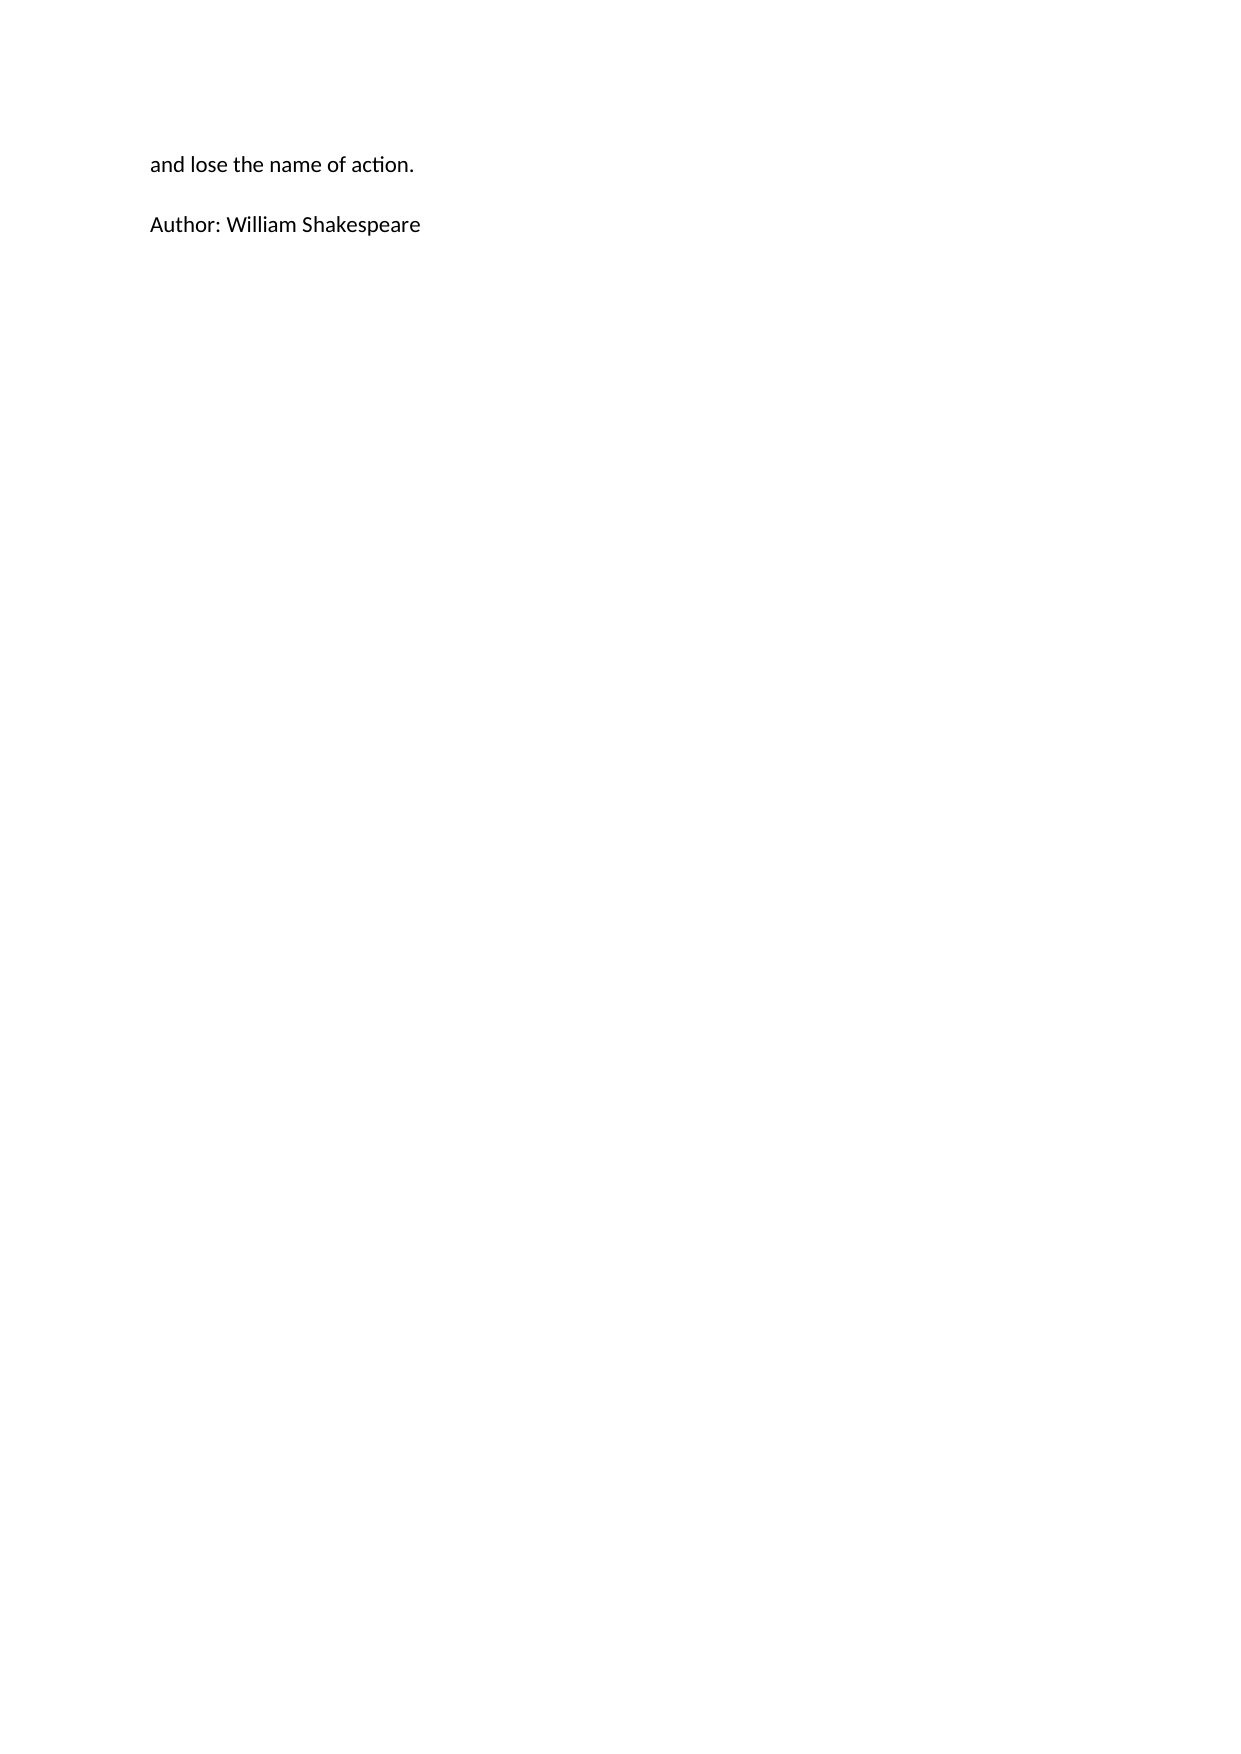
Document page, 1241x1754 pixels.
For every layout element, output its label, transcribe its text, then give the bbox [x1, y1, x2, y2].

text and lose the name of action. Author: William Shakespeare [150, 150, 1090, 238]
